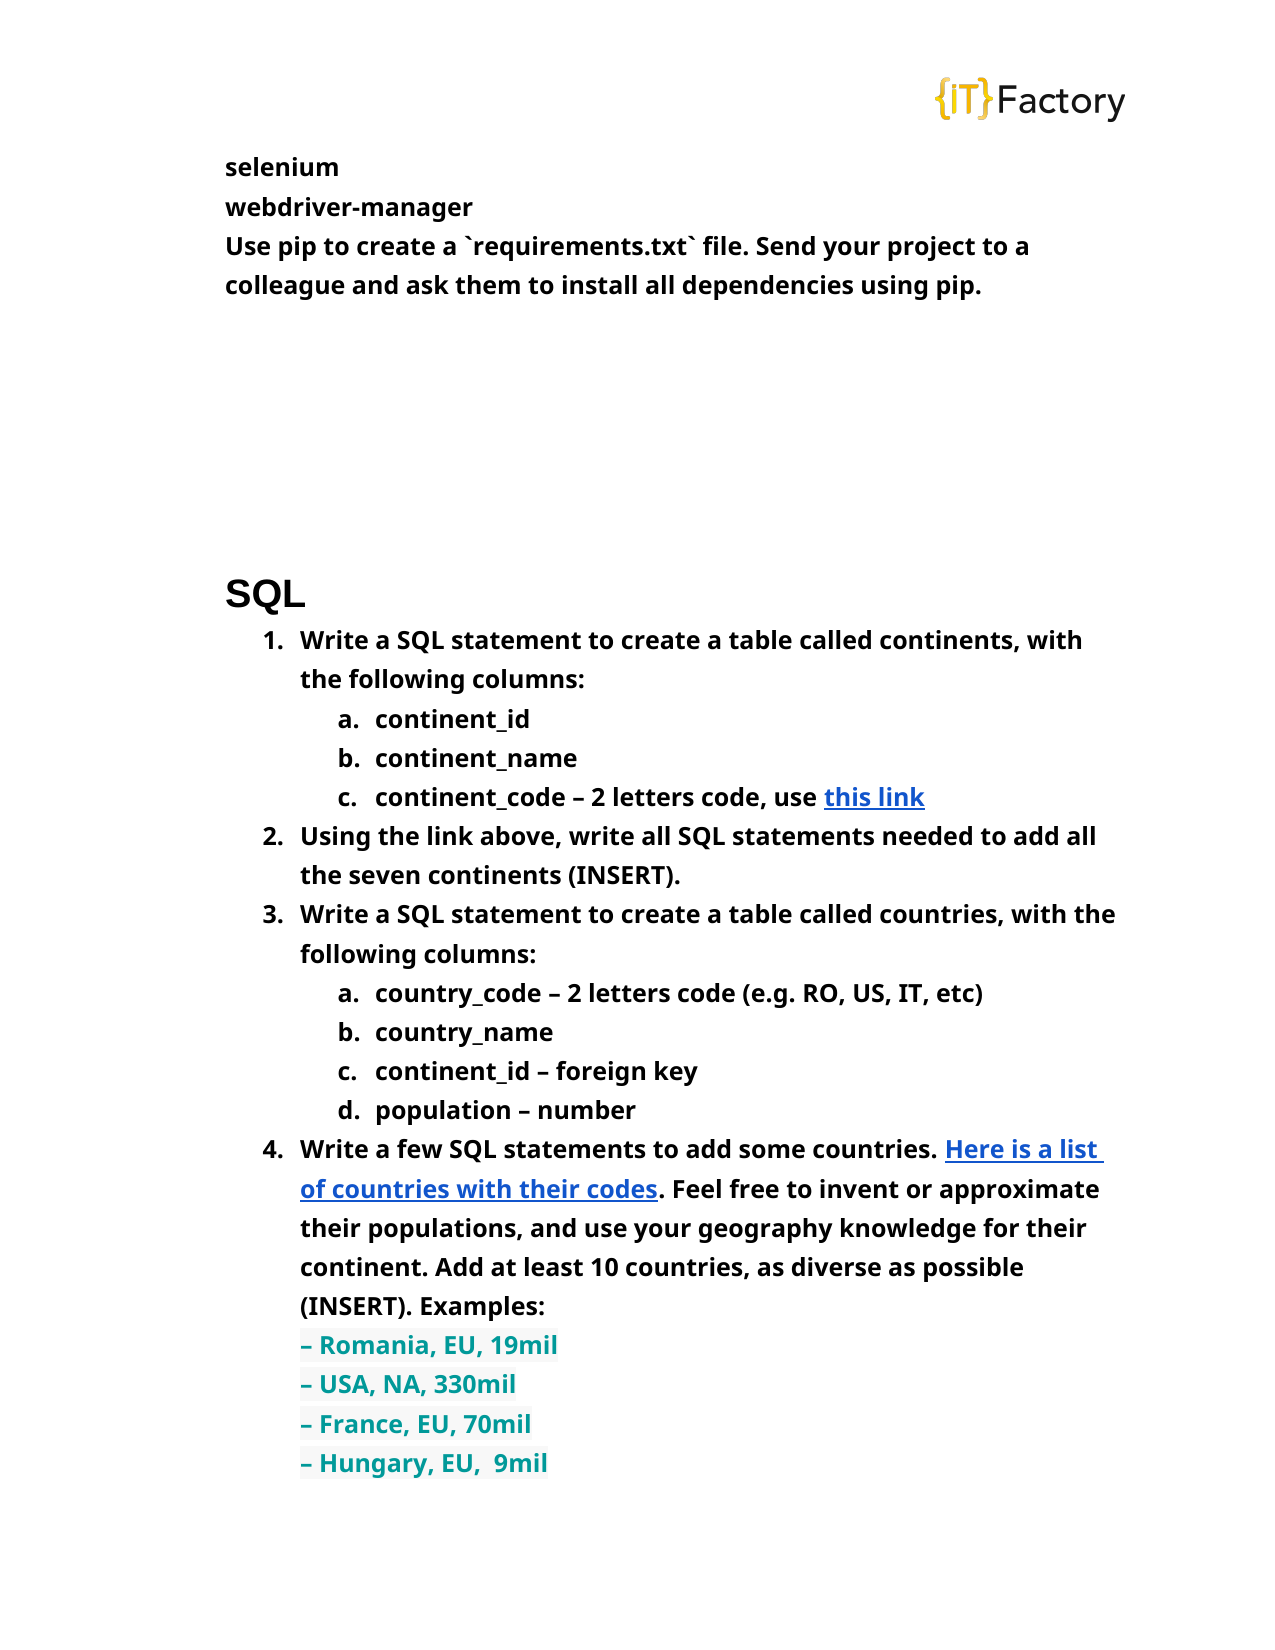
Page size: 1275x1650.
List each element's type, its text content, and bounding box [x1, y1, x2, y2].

list Write a SQL statement to create a table called countries, with the following columns: [262, 897, 1125, 970]
list population – number [337, 1093, 1125, 1127]
text selenium webdriver-manager Use pip to create a `requirements.txt` file. Send your project to a colleague and ask them to install all dependencies using pip. [225, 150, 1125, 302]
list country_code – 2 letters code (e.g. RO, US, IT, etc) [337, 976, 1125, 1009]
list continent_id – foreign key [337, 1054, 1125, 1088]
list continent_code – 2 letters code, use this link [337, 780, 1125, 814]
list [262, 1132, 1125, 1479]
list Write a SQL statement to create a table called continents, with the following columns: [262, 623, 1125, 696]
list Using the link above, write all SQL statements needed to add all the seven continents (INSERT). [262, 819, 1125, 892]
text SQL [150, 571, 1125, 616]
picture [935, 75, 1125, 127]
list continent_id [337, 701, 1125, 735]
list country_name [337, 1015, 1125, 1049]
list continent_name [337, 741, 1125, 774]
